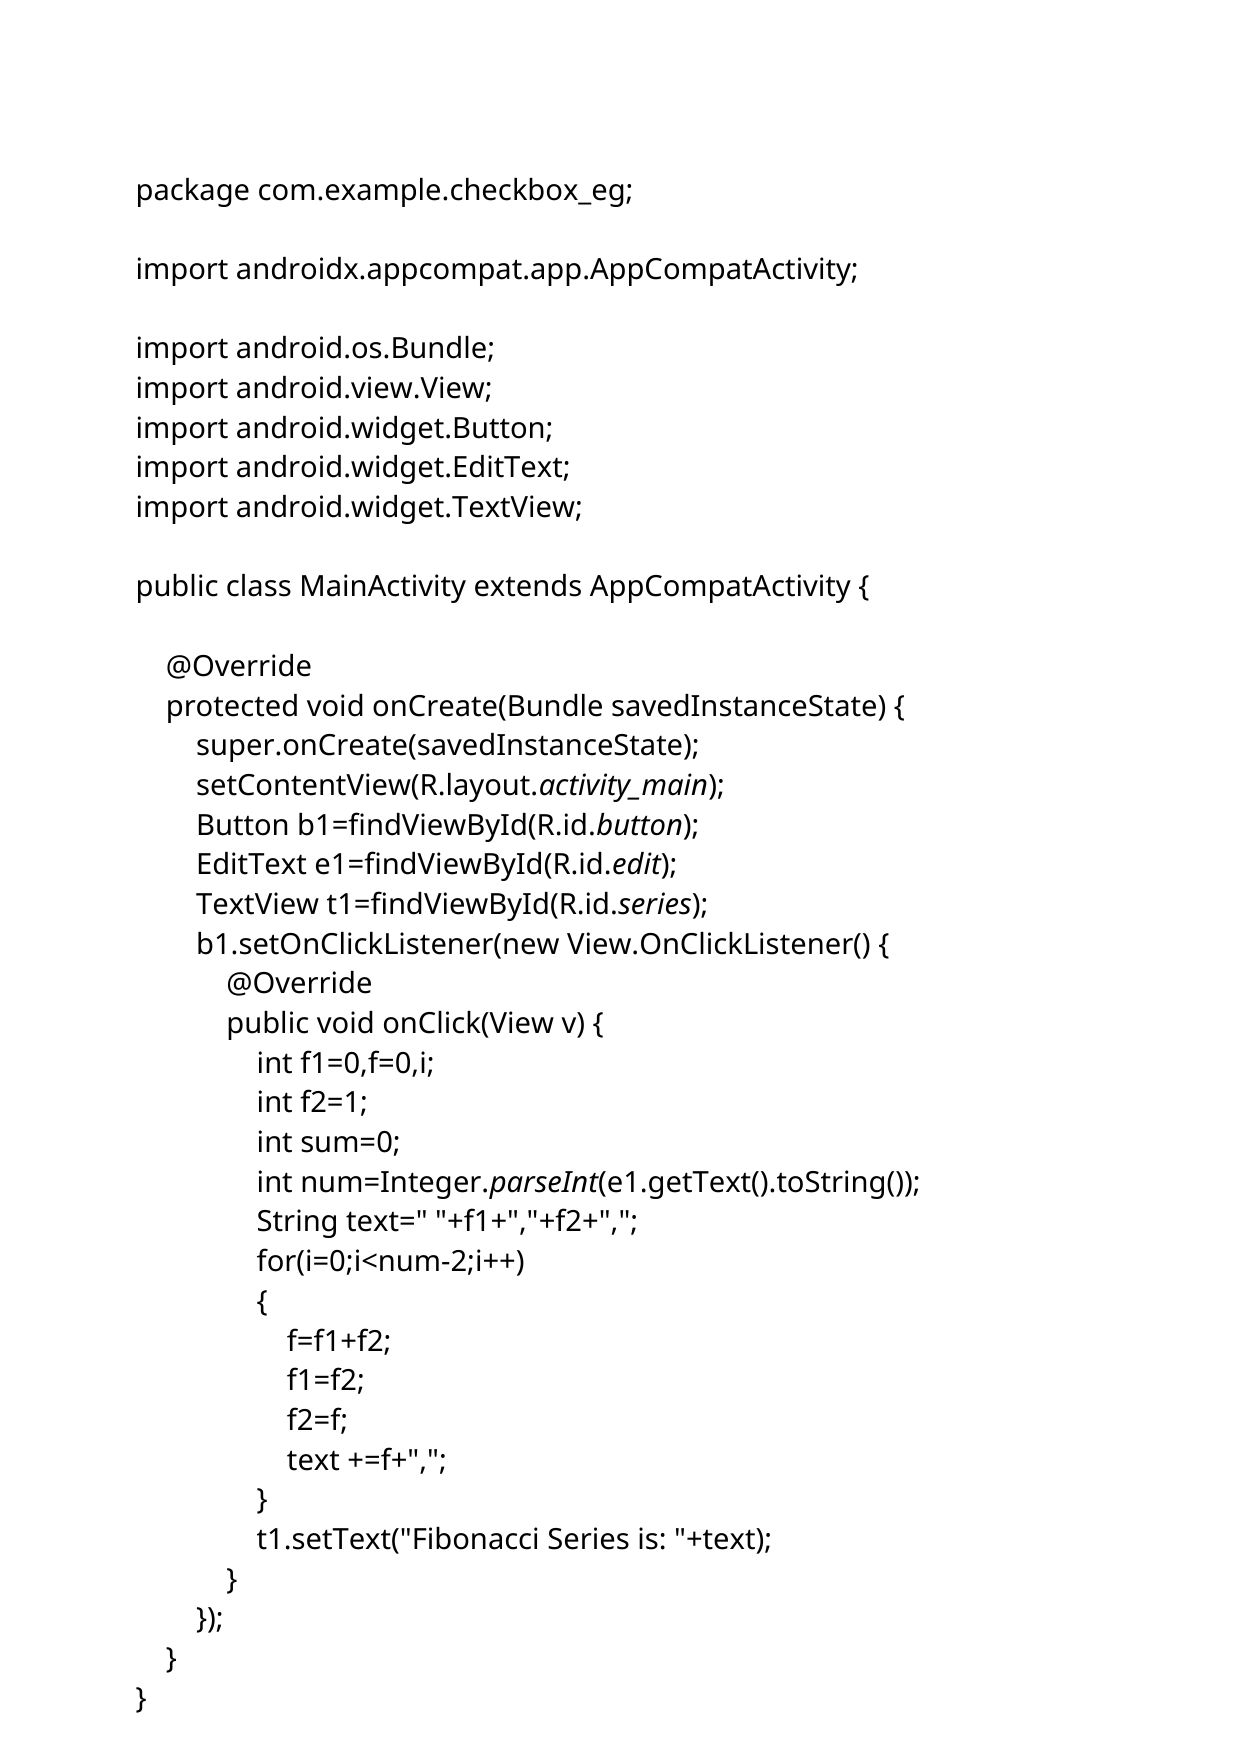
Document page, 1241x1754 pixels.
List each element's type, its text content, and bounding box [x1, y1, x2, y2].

text package com.example.checkbox_eg; import androidx.appcompat.app.AppCompatActivity; import android.os.Bundle; import android.view.View; import android.widget.Button; import android.widget.EditText; import android.widget.TextView; public class MainActivity extends AppCompatActivity { @Override protected void onCreate(Bundle savedInstanceState) { super.onCreate(savedInstanceState); setContentView(R.layout.activity_main); Button b1=findViewById(R.id.button); EditText e1=findViewById(R.id.edit); TextView t1=findViewById(R.id.series); b1.setOnClickListener(new View.OnClickListener() { @Override public void onClick(View v) { int f1=0,f=0,i; int f2=1; int sum=0; int num=Integer.parseInt(e1.getText().toString()); String text=" "+f1+","+f2+","; for(i=0;i<num-2;i++) { f=f1+f2; f1=f2; f2=f; text +=f+","; } t1.setText("Fibonacci Series is: "+text); } }); } } [135, 169, 1105, 1717]
